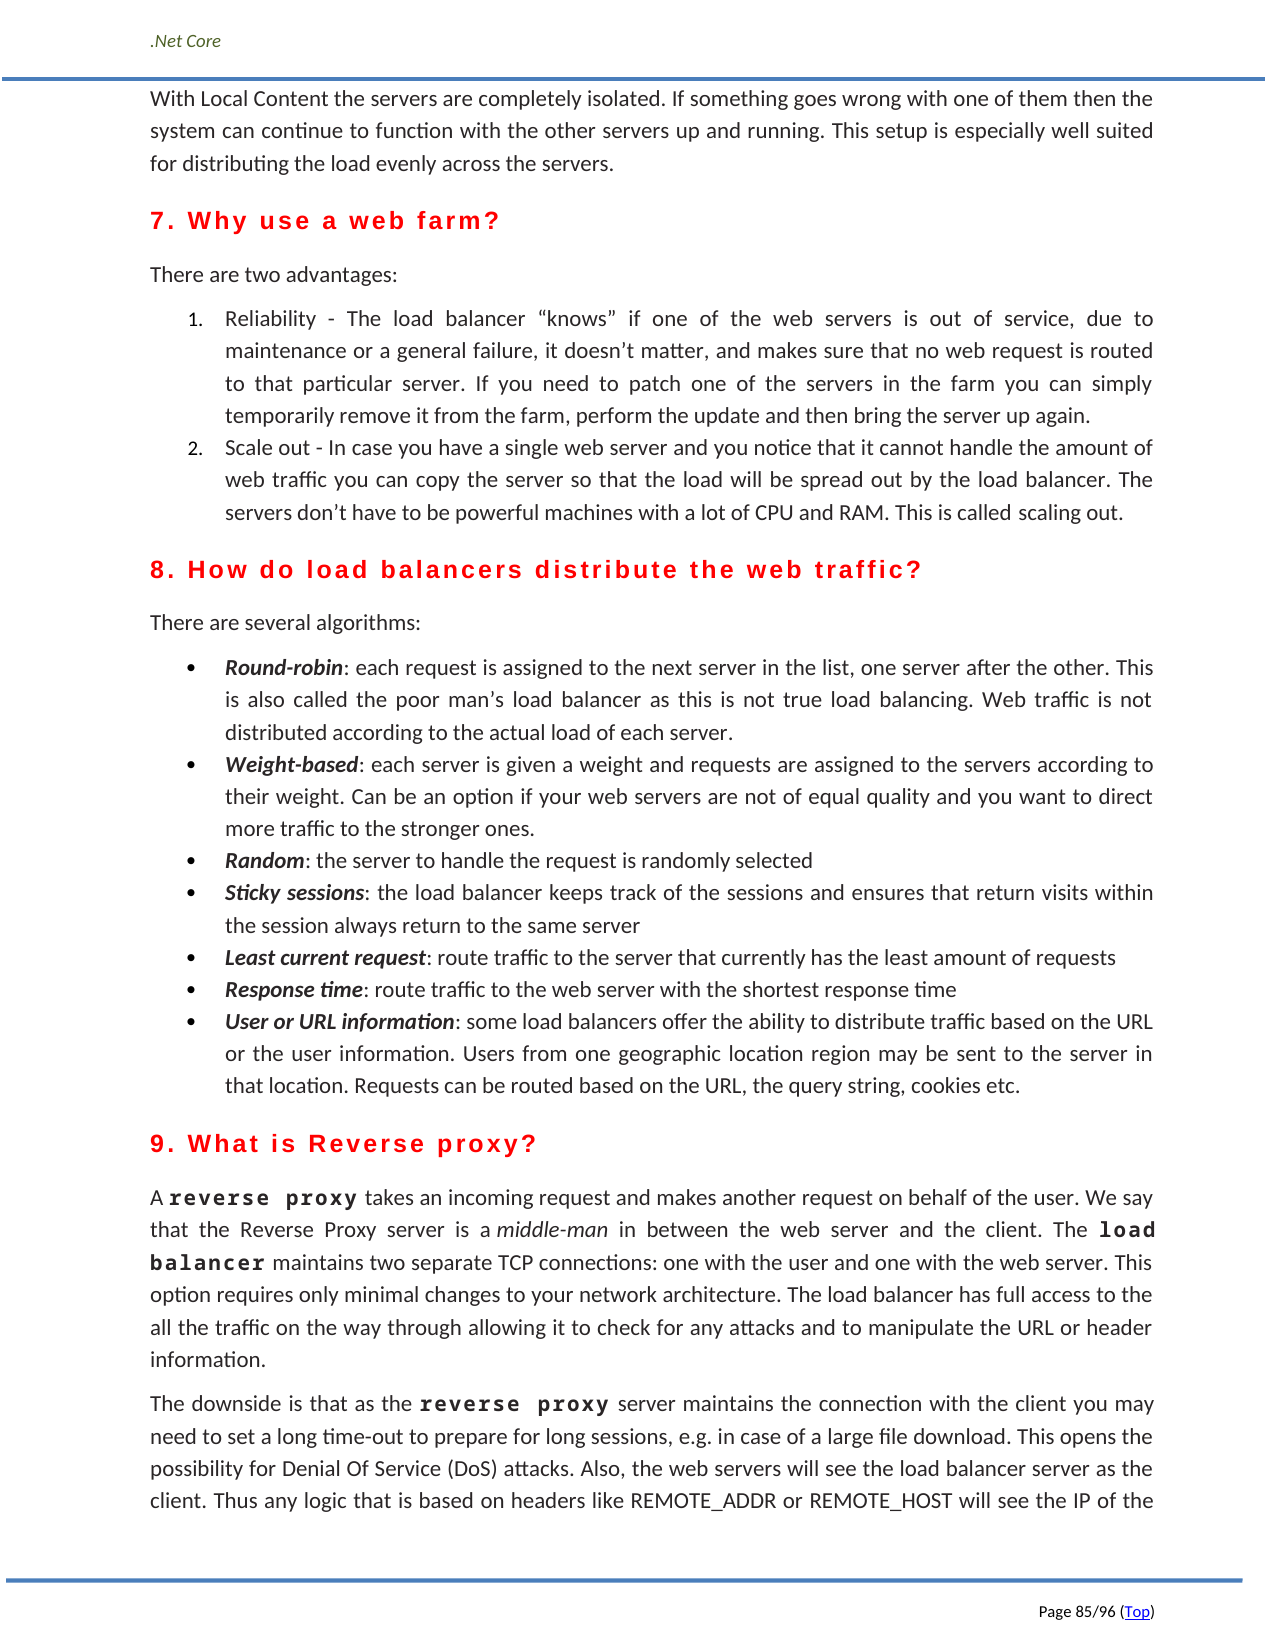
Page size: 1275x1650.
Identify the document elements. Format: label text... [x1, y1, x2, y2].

list User or URL information: some load balancers offer the ability to distribute traffic based on the URL or the user information. Users from one geographic location region may be sent to the server in that location. Requests can be routed based on the URL, the query string, cookies etc. [187, 1007, 1155, 1100]
list Scale out - In case you have a single web server and you notice that it cannot handle the amount of web traffic you can copy the server so that the load will be spread out by the load balancer. The servers don’t have to be powerful machines with a lot of CPU and RAM. This is called scaling out. [187, 433, 1155, 526]
list Random: the server to handle the request is randomly selected [187, 846, 1155, 874]
list Reliability - The load balancer “knows” if one of the web servers is out of service, due to maintenance or a general failure, it doesn’t matter, and makes sure that no web request is routed to that particular server. If you need to patch one of the servers in the farm you can simply temporarily remove it from the farm, perform the update and then bring the server up again. [187, 304, 1155, 429]
text There are two advantages: [150, 260, 1155, 288]
list What is Reverse proxy? [150, 1129, 1155, 1158]
text There are several algorithms: [150, 608, 1155, 637]
text With Local Content the servers are completely isolated. If something goes wrong with one of them then the system can continue to function with the other servers up and running. This setup is especially well suited for distributing the load evenly across the servers. [150, 84, 1155, 177]
list Round-robin: each request is assigned to the next server in the list, one server after the other. This is also called the poor man’s load balancer as this is not true load balancing. Web traffic is not distributed according to the actual load of each server. [187, 653, 1155, 746]
list Response time: route traffic to the web server with the shortest response time [187, 975, 1155, 1003]
list How do load balancers distribute the web traffic? [150, 555, 1155, 583]
list Sticky sessions: the load balancer keeps track of the sessions and ensures that return visits within the session always return to the same server [187, 878, 1155, 939]
list Least current request: route traffic to the server that currently has the least amount of requests [187, 943, 1155, 971]
text A reverse proxy takes an incoming request and makes another request on behalf of the user. We say that the Reverse Proxy server is a middle-man in between the web server and the client. The load balancer maintains two separate TCP connections: one with the user and one with the web server. This option requires only minimal changes to your network architecture. The load balancer has full access to the all the traffic on the way through allowing it to check for any attacks and to manipulate the URL or header information. [150, 1183, 1155, 1373]
list Weight-based: each server is given a weight and requests are assigned to the servers according to their weight. Can be an option if your web servers are not of equal quality and you want to direct more traffic to the stronger ones. [187, 750, 1155, 842]
list Why use a web farm? [150, 206, 1155, 235]
